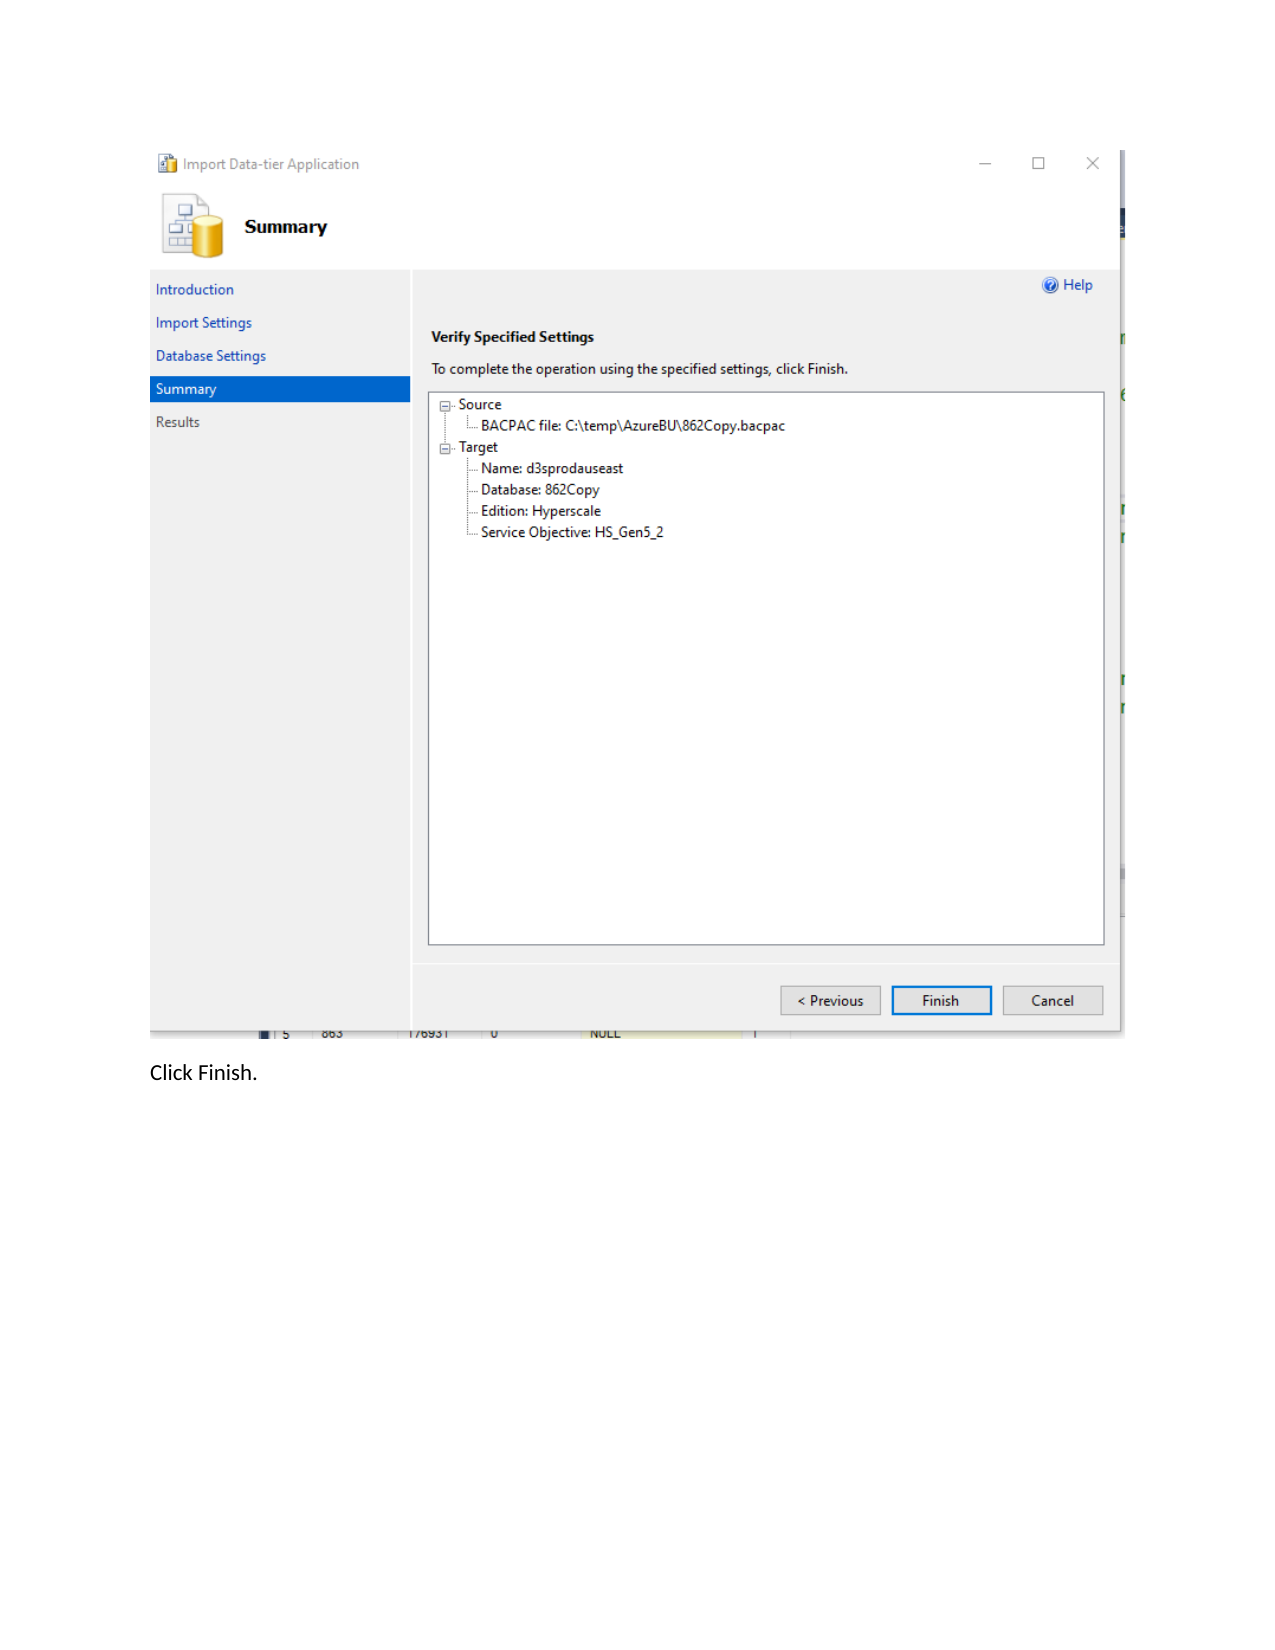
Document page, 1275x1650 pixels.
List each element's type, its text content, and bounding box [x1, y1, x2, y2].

picture [150, 150, 1125, 1039]
text Click Finish. [150, 1058, 1125, 1086]
